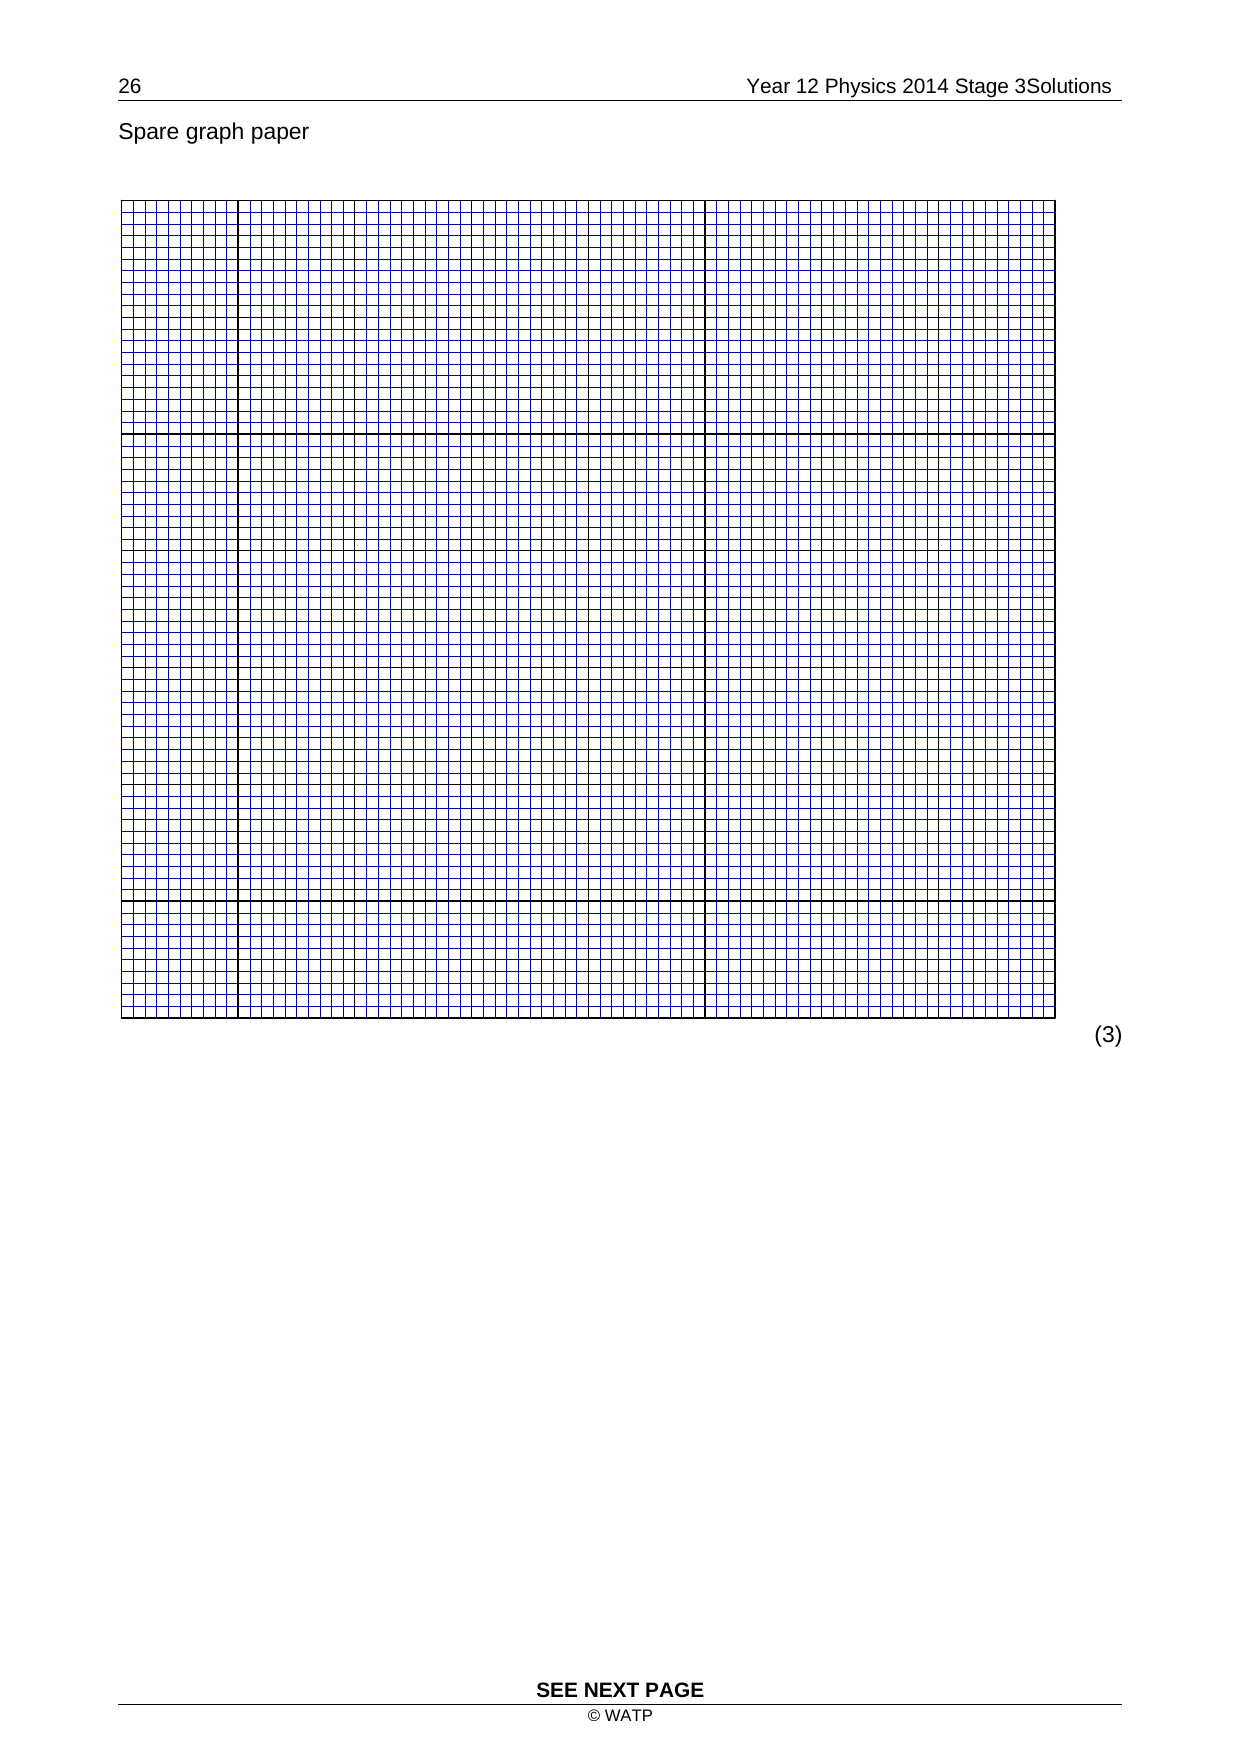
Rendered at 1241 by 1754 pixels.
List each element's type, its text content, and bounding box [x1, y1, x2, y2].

text (3) [118, 1021, 1122, 1047]
text Spare graph paper [118, 118, 1122, 144]
